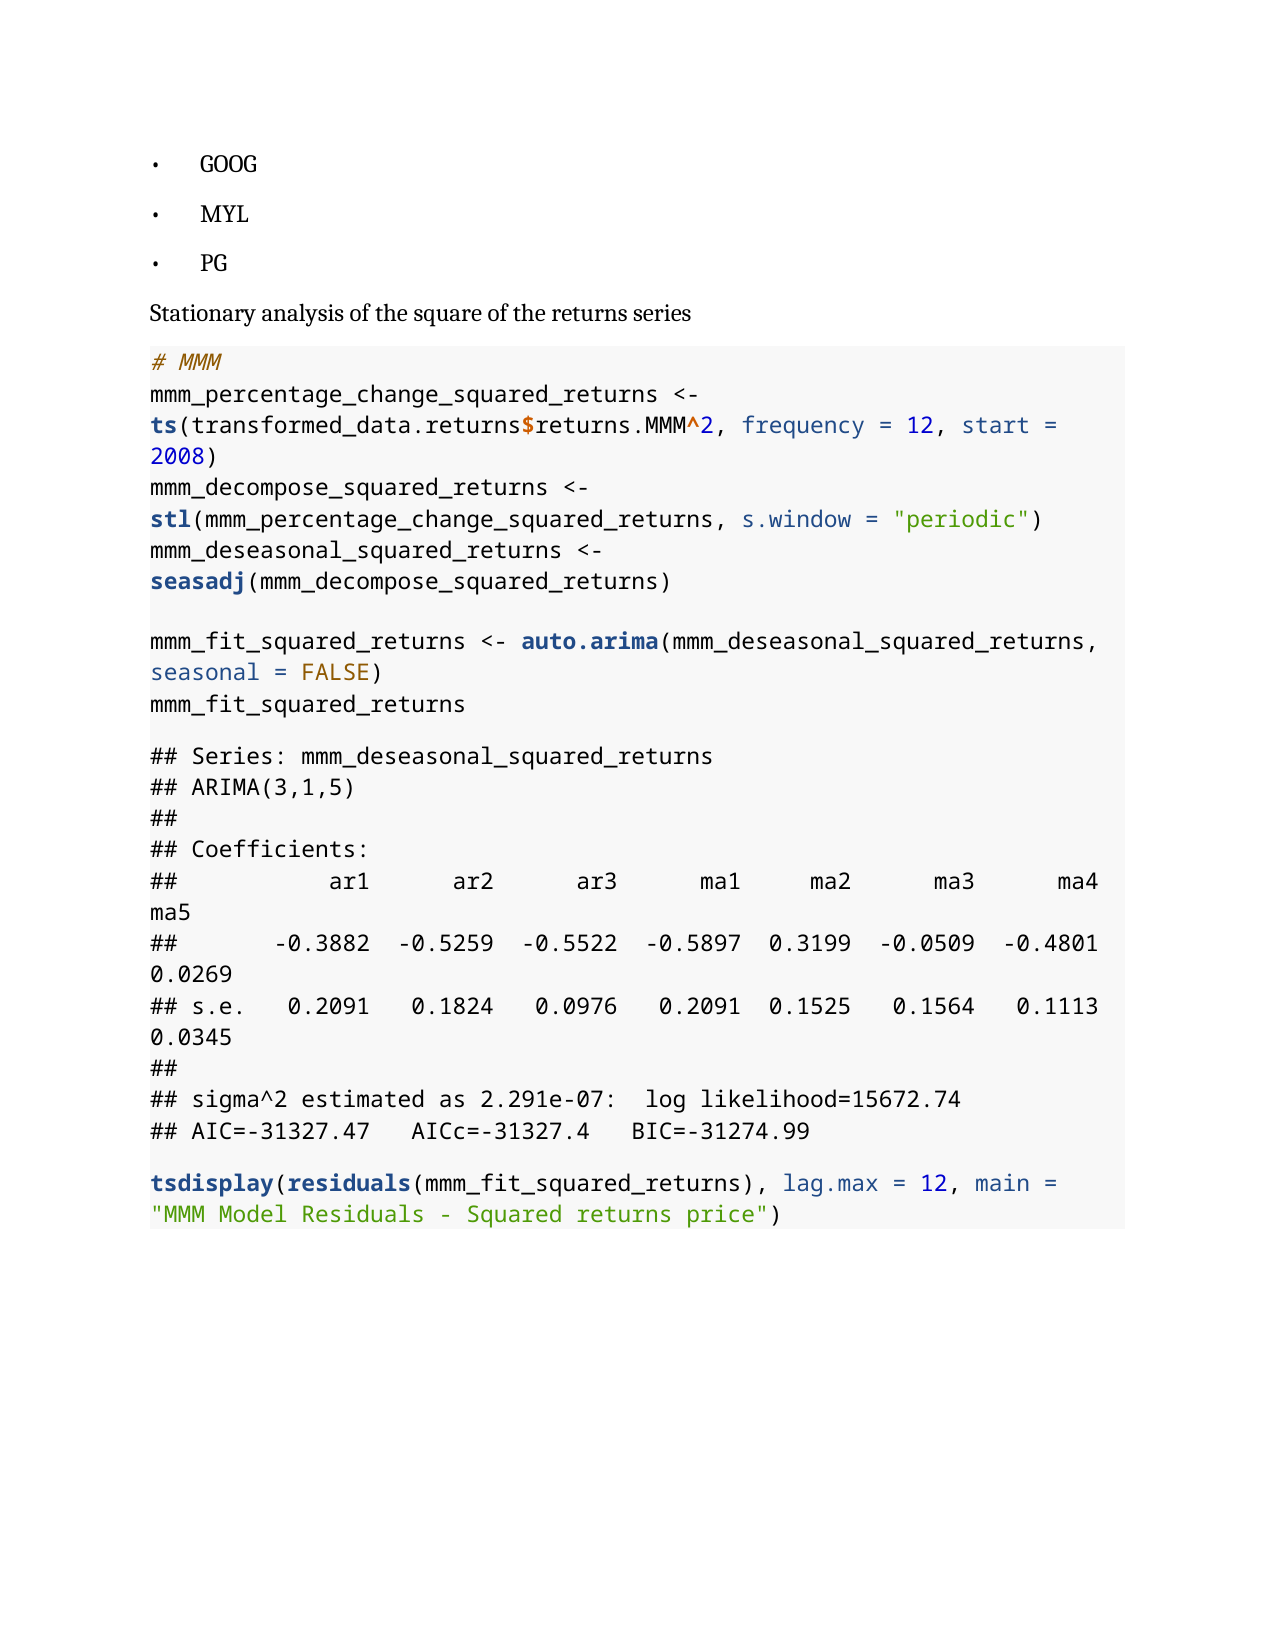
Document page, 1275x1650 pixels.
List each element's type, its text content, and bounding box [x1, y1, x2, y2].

text # MMM mmm_percentage_change_squared_returns <- ts(transformed_data.returns$returns.MMM^2, frequency = 12, start = 2008) mmm_decompose_squared_returns <- stl(mmm_percentage_change_squared_returns, s.window = "periodic") mmm_deseasonal_squared_returns <- seasadj(mmm_decompose_squared_returns) mmm_fit_squared_returns <- auto.arima(mmm_deseasonal_squared_returns, seasonal = FALSE) mmm_fit_squared_returns [150, 346, 1125, 719]
text ## Series: mmm_deseasonal_squared_returns ## ARIMA(3,1,5) ## ## Coefficients: ## ar1 ar2 ar3 ma1 ma2 ma3 ma4 ma5 ## -0.3882 -0.5259 -0.5522 -0.5897 0.3199 -0.0509 -0.4801 0.0269 ## s.e. 0.2091 0.1824 0.0976 0.2091 0.1525 0.1564 0.1113 0.0345 ## ## sigma^2 estimated as 2.291e-07: log likelihood=15672.74 ## AIC=-31327.47 AICc=-31327.4 BIC=-31274.99 [150, 739, 1125, 1146]
text tsdisplay(residuals(mmm_fit_squared_returns), lag.max = 12, main = "MMM Model Residuals - Squared returns price") [782, 1167, 1125, 1229]
list GOOG [150, 150, 1125, 179]
list PG [150, 249, 1125, 278]
text Stationary analysis of the square of the returns series [150, 299, 1125, 327]
list MYL [150, 199, 1125, 228]
